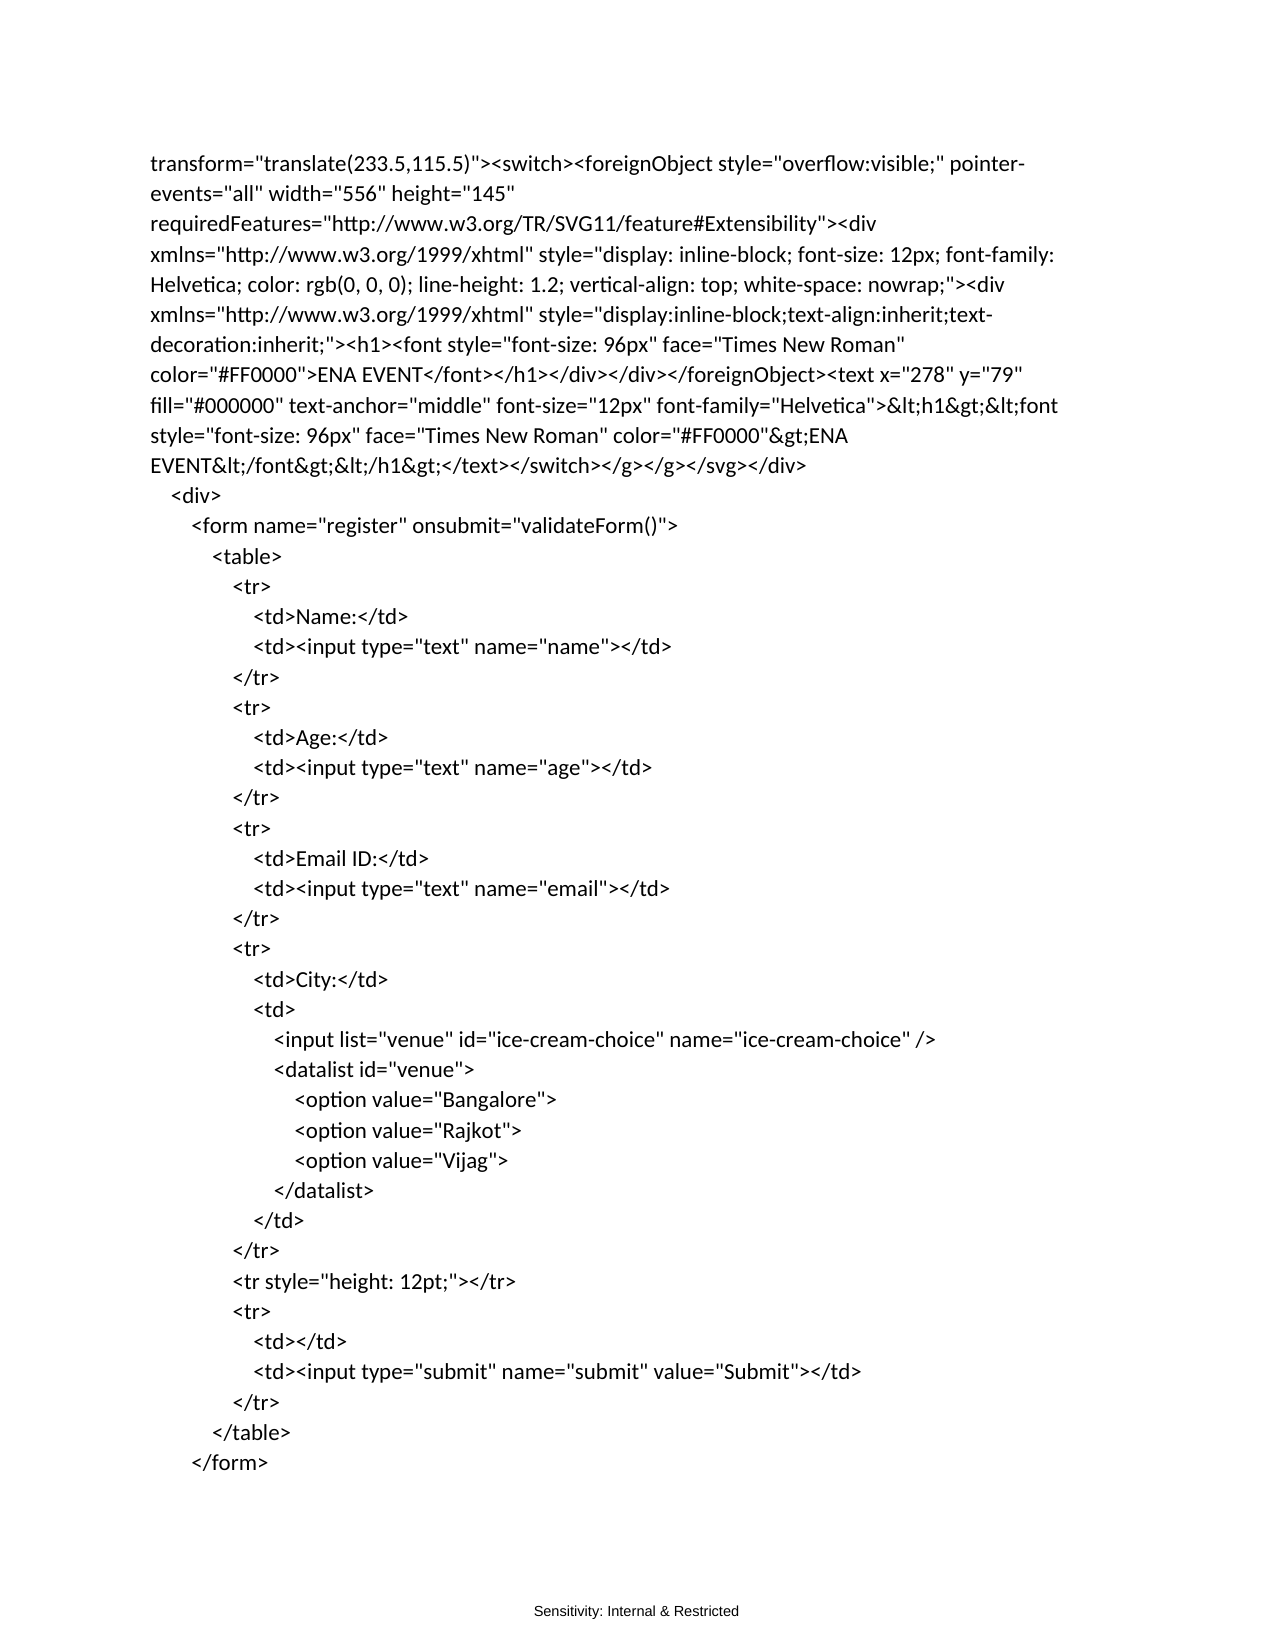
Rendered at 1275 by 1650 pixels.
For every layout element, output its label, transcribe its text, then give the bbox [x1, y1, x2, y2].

text </tr> [150, 904, 1112, 932]
text </table> [150, 1418, 1112, 1446]
text </form> [150, 1448, 1112, 1476]
text <table> [150, 542, 1112, 570]
text <td>Age:</td> [150, 723, 1112, 751]
text <option value="Rajkot"> [150, 1116, 1112, 1144]
text <td> [150, 995, 1112, 1023]
text <td><input type="text" name="name"></td> [150, 632, 1112, 661]
text <tr> [150, 814, 1112, 842]
text </datalist> [150, 1176, 1112, 1204]
text </td> [150, 1206, 1112, 1234]
text <td><input type="text" name="age"></td> [150, 753, 1112, 781]
text <td><input type="text" name="email"></td> [150, 874, 1112, 902]
text <td>Name:</td> [150, 602, 1112, 630]
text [150, 149, 1112, 479]
text </tr> [150, 783, 1112, 812]
text <tr> [150, 572, 1112, 600]
text <td>City:</td> [150, 965, 1112, 993]
text <tr style="height: 12pt;"></tr> [150, 1267, 1112, 1295]
text <tr> [150, 1297, 1112, 1325]
text <td></td> [150, 1327, 1112, 1355]
text </tr> [150, 1388, 1112, 1416]
text </tr> [150, 663, 1112, 691]
text <td>Email ID:</td> [150, 844, 1112, 872]
text <option value="Bangalore"> [150, 1086, 1112, 1114]
text <tr> [150, 934, 1112, 963]
text <option value="Vijag"> [150, 1146, 1112, 1174]
text <datalist id="venue"> [150, 1055, 1112, 1083]
text <form name="register" onsubmit="validateForm()"> [150, 512, 1112, 540]
text <input list="venue" id="ice-cream-choice" name="ice-cream-choice" /> [150, 1025, 1112, 1053]
text <td><input type="submit" name="submit" value="Submit"></td> [150, 1357, 1112, 1386]
text <tr> [150, 693, 1112, 721]
text <div> [150, 481, 1112, 509]
text </tr> [150, 1237, 1112, 1265]
